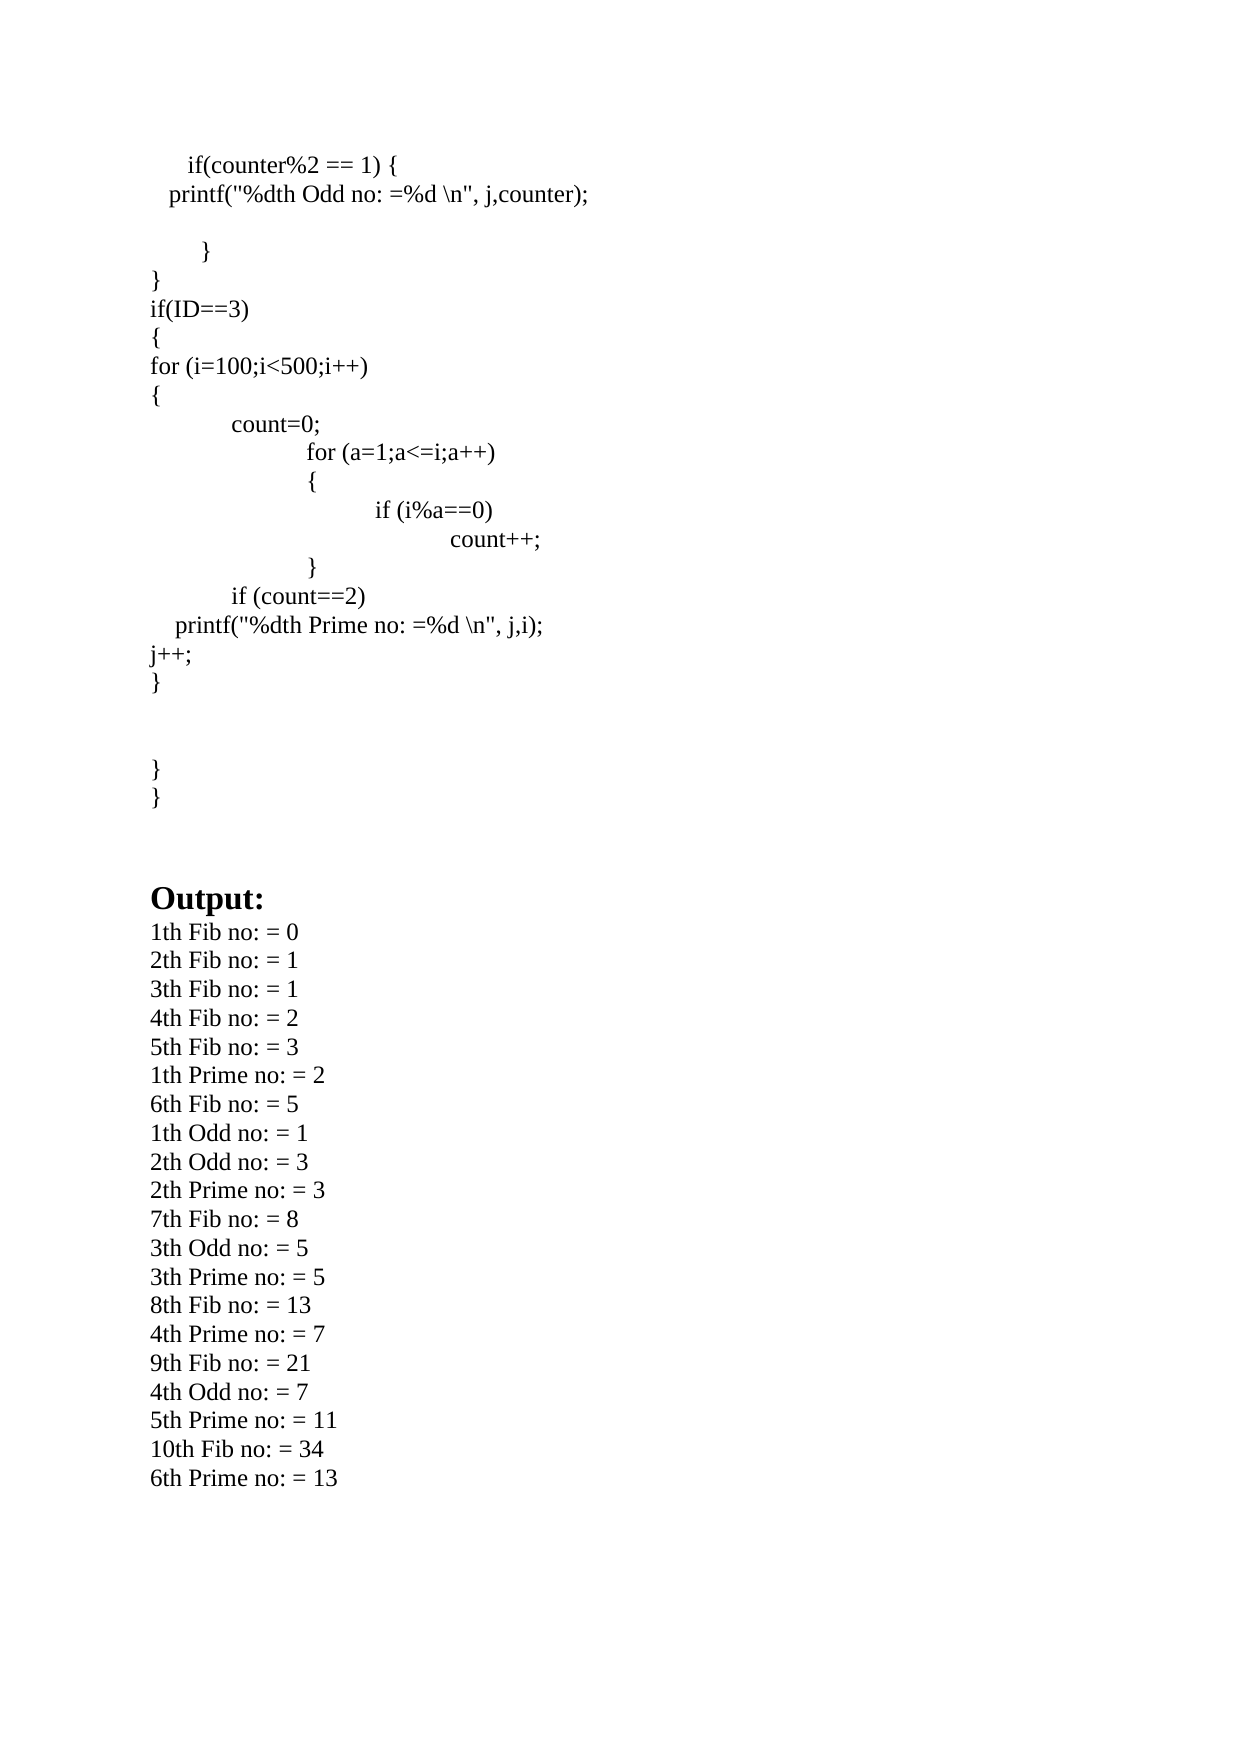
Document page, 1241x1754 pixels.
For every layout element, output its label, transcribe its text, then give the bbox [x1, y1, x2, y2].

text 8th Fib no: = 13 [150, 1290, 1090, 1319]
text 6th Fib no: = 5 [150, 1089, 1090, 1118]
text j++; [150, 639, 1090, 667]
text count=0; [150, 409, 1090, 437]
text 2th Fib no: = 1 [150, 945, 1090, 974]
text printf("%dth Odd no: =%d \n", j,counter); [150, 179, 1090, 207]
text if(counter%2 == 1) { [150, 150, 1090, 179]
text } [150, 552, 1090, 581]
text 2th Prime no: = 3 [150, 1175, 1090, 1204]
text } [150, 754, 1090, 782]
text count++; [150, 524, 1090, 552]
text for (a=1;a<=i;a++) [150, 437, 1090, 466]
text 4th Odd no: = 7 [150, 1377, 1090, 1405]
text 5th Fib no: = 3 [150, 1032, 1090, 1060]
text 3th Prime no: = 5 [150, 1262, 1090, 1290]
text 10th Fib no: = 34 [150, 1434, 1090, 1463]
text 7th Fib no: = 8 [150, 1204, 1090, 1233]
text { [150, 322, 1090, 351]
text } [150, 265, 1090, 294]
text } [150, 782, 1090, 811]
text 1th Odd no: = 1 [150, 1118, 1090, 1147]
text 1th Prime no: = 2 [150, 1060, 1090, 1089]
text 4th Prime no: = 7 [150, 1319, 1090, 1348]
text if (i%a==0) [150, 495, 1090, 524]
text if (count==2) [150, 581, 1090, 610]
text 3th Odd no: = 5 [150, 1233, 1090, 1262]
text { [150, 466, 1090, 495]
text 2th Odd no: = 3 [150, 1147, 1090, 1175]
text 1th Fib no: = 0 [150, 917, 1090, 945]
text printf("%dth Prime no: =%d \n", j,i); [150, 610, 1090, 639]
text 9th Fib no: = 21 [150, 1348, 1090, 1377]
text { [150, 380, 1090, 409]
text 4th Fib no: = 2 [150, 1003, 1090, 1032]
text if(ID==3) [150, 294, 1090, 322]
text } [150, 667, 1090, 696]
text 5th Prime no: = 11 [150, 1405, 1090, 1434]
text for (i=100;i<500;i++) [150, 351, 1090, 380]
text } [150, 236, 1090, 265]
text Output: [150, 878, 1090, 917]
text 6th Prime no: = 13 [150, 1463, 1090, 1492]
text 3th Fib no: = 1 [150, 974, 1090, 1003]
